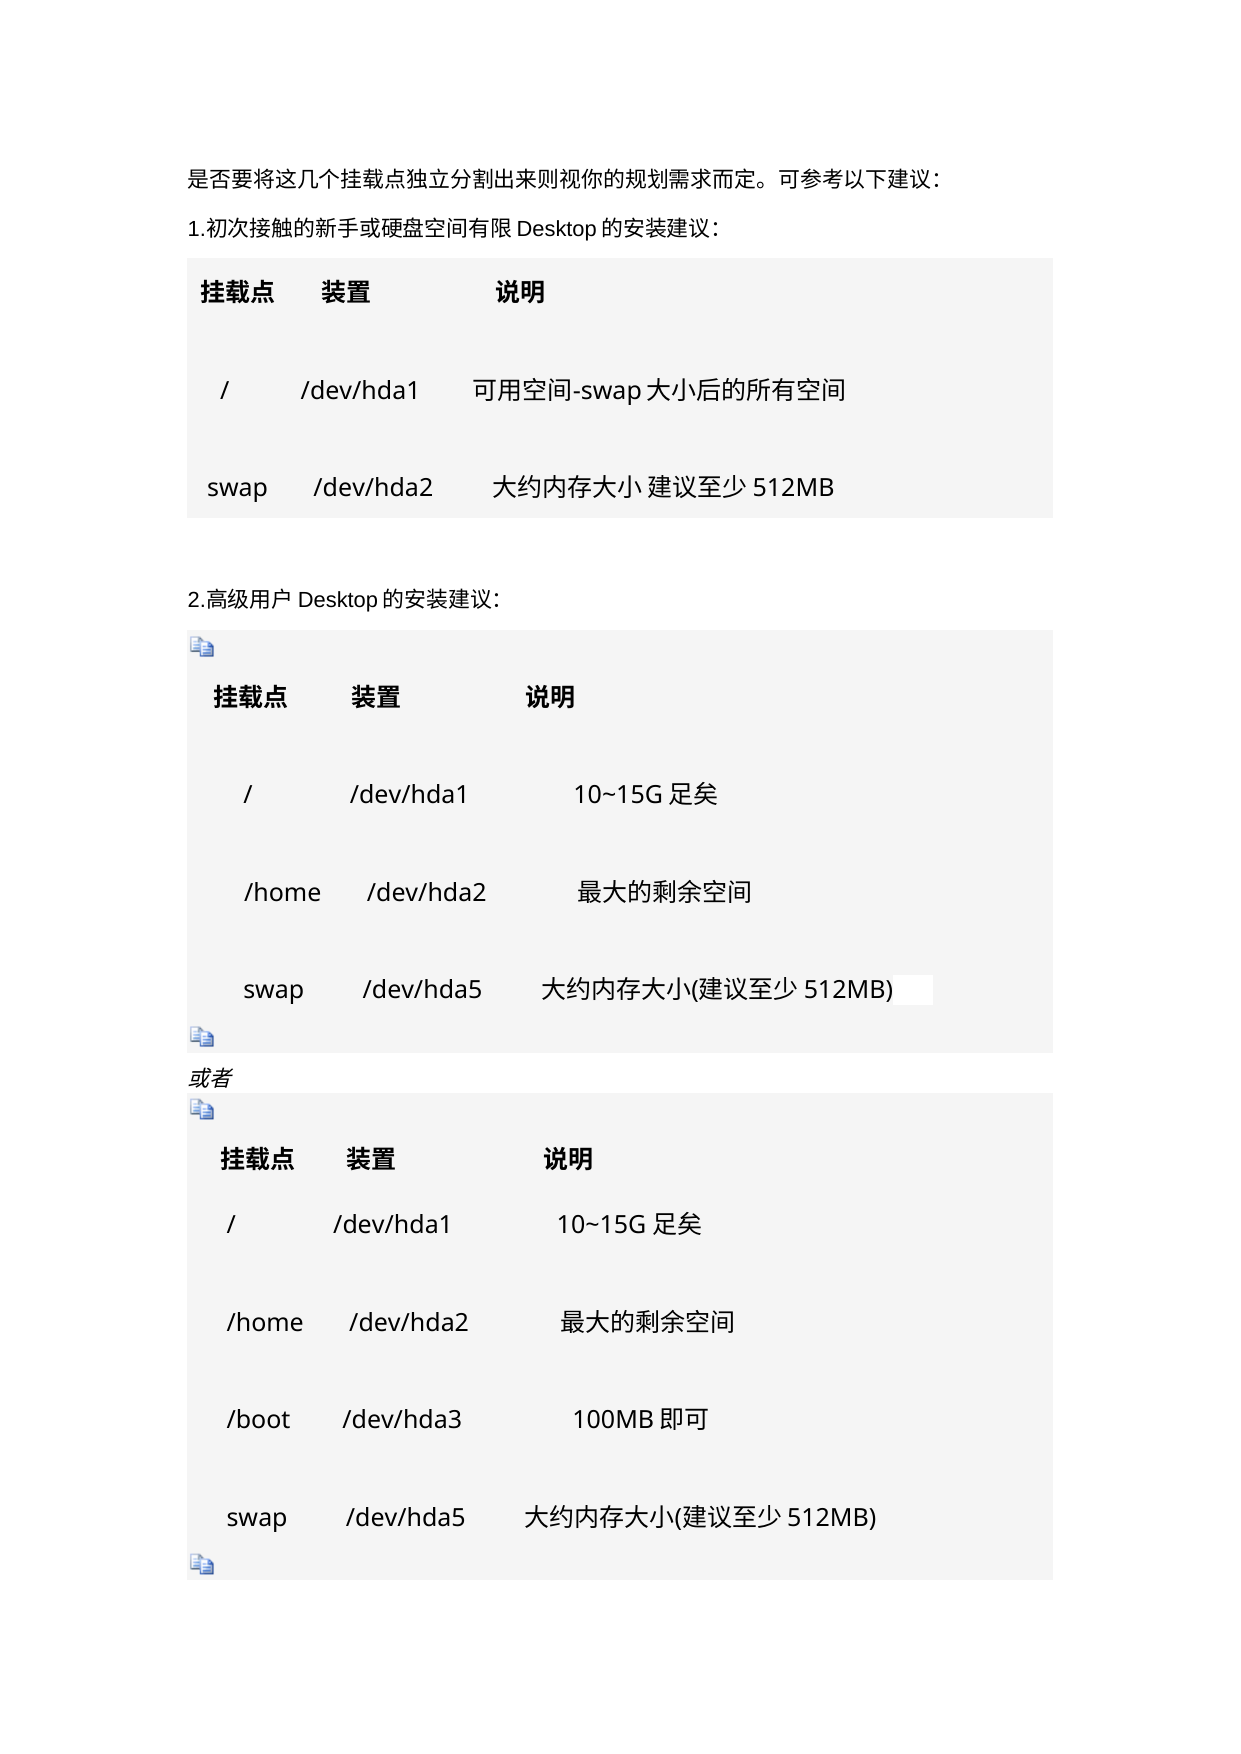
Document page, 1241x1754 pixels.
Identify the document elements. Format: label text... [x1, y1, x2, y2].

text 或者 [187, 1060, 1053, 1093]
text swap /dev/hda5 大约内存大小(建议至少512MB) [187, 1483, 1053, 1548]
text 1.初次接触的新手或硬盘空间有限Desktop的安装建议： [187, 210, 1053, 243]
text / /dev/hda1 可用空间-swap大小后的所有空间 [187, 356, 1053, 421]
text / /dev/hda1 10~15G足矣 [187, 760, 1053, 825]
text 挂载点 装置 说明 [187, 663, 1053, 728]
text 2.高级用户Desktop的安装建议： [187, 582, 1053, 614]
text swap /dev/hda5 大约内存大小(建议至少512MB) [187, 955, 1053, 1020]
text /boot /dev/hda3 100MB即可 [187, 1385, 1053, 1450]
picture [187, 1020, 219, 1052]
text swap /dev/hda2 大约内存大小 建议至少512MB [187, 453, 1053, 518]
picture [187, 1547, 219, 1580]
text 挂载点 装置 说明 [187, 1125, 1053, 1190]
picture [187, 1092, 219, 1125]
picture [187, 630, 219, 662]
text /home /dev/hda2 最大的剩余空间 [187, 858, 1053, 923]
text 是否要将这几个挂载点独立分割出来则视你的规划需求而定。可参考以下建议： [187, 162, 1053, 194]
text 挂载点 装置 说明 [187, 258, 1053, 323]
text / /dev/hda1 10~15G足矣 [187, 1190, 1053, 1255]
text /home /dev/hda2 最大的剩余空间 [187, 1288, 1053, 1353]
